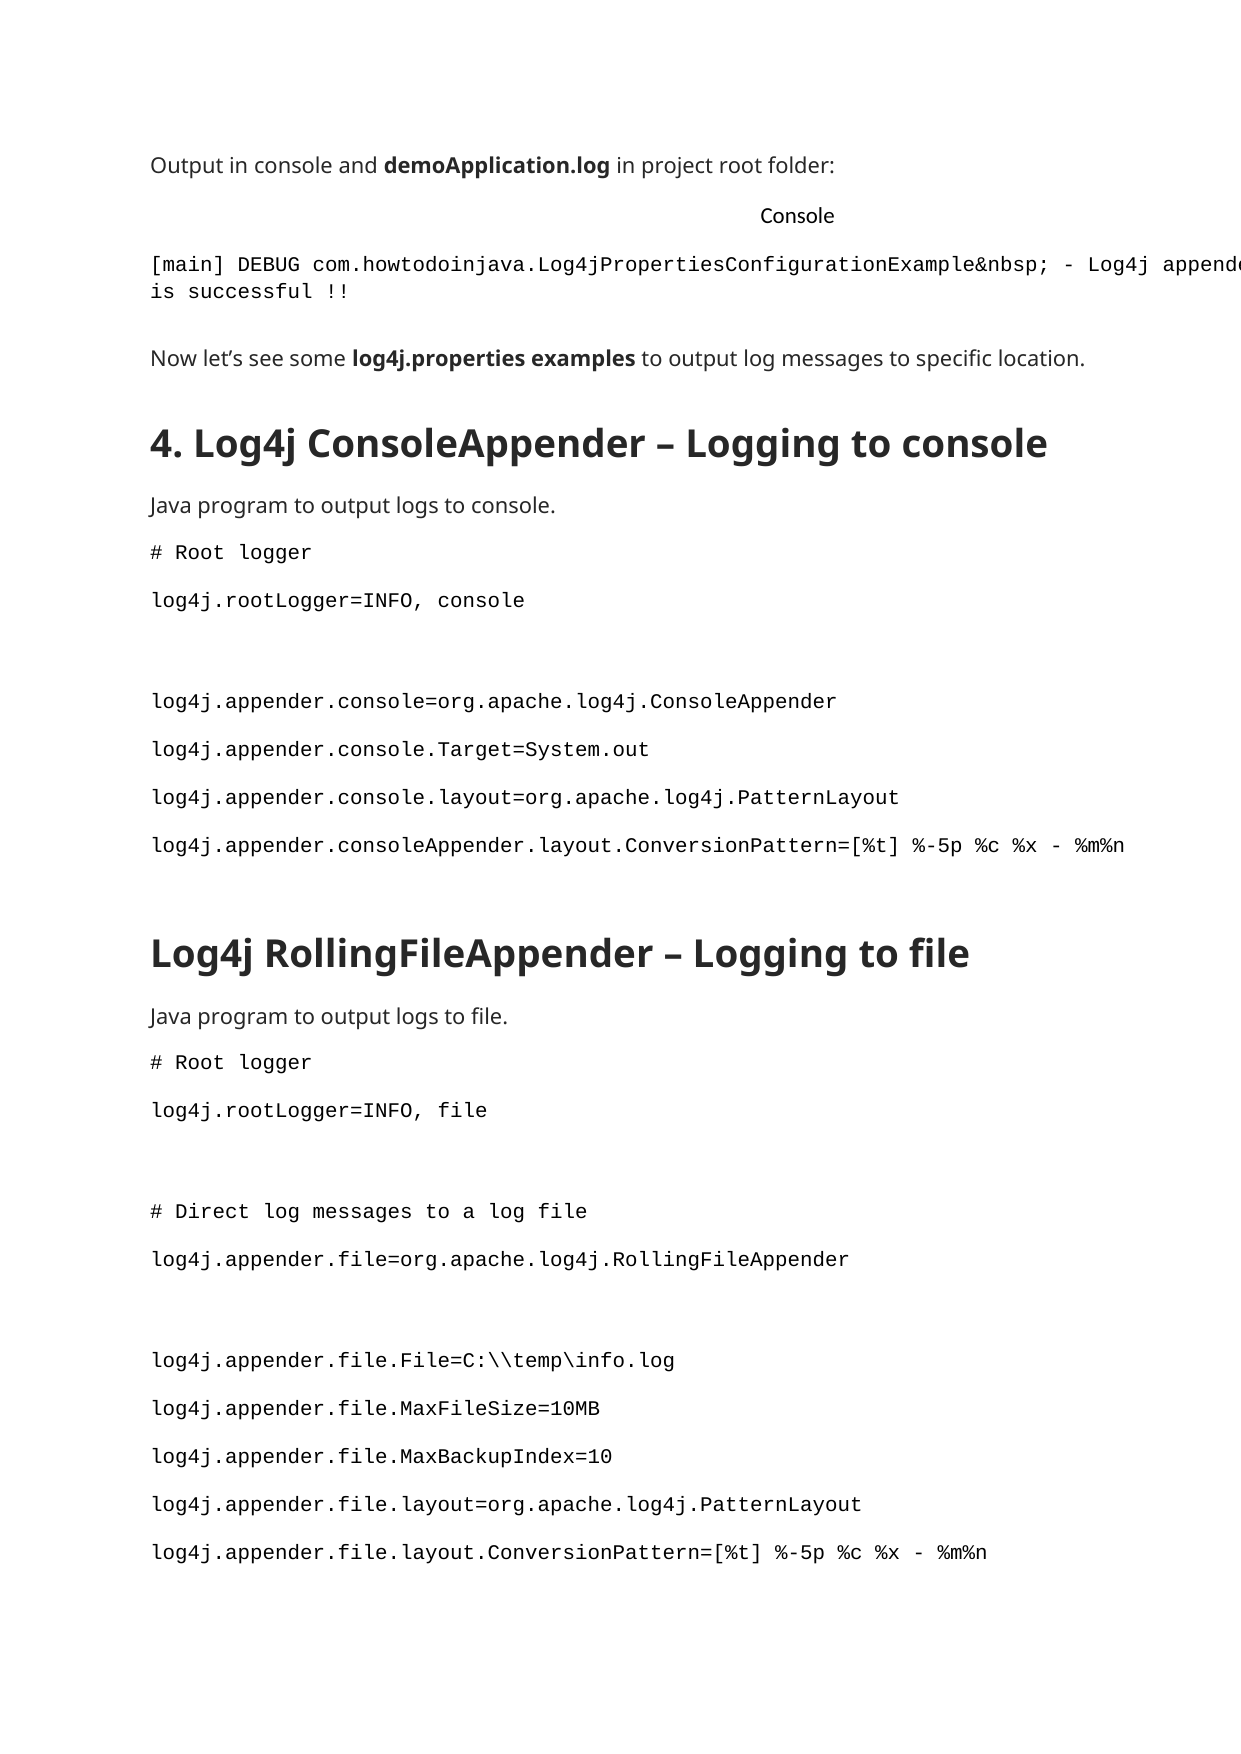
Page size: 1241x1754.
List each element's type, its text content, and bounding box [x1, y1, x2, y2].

subtitle 4. Log4j ConsoleAppender – Logging to console [150, 416, 1090, 469]
table_header # Root logger log4j.rootLogger=INFO, file # Direct log messages to a log file log4j.appender.file=org.apache.log4j.RollingFileAppender log4j.appender.file.File=C:\\temp\info.log log4j.appender.file.MaxFileSize=10MB log4j.appender.file.MaxBackupIndex=10 log4j.appender.file.layout=org.apache.log4j.PatternLayout log4j.appender.file.layout.ConversionPattern=[%t] %-5p %c %x - %m%n [150, 1052, 1128, 1591]
text Java program to output logs to file. [150, 1001, 1090, 1031]
table_cell [main] DEBUG com.howtodoinjava.Log4jPropertiesConfigurationExample&nbsp; - Log4j appender configuration is successful !! [150, 254, 1240, 330]
text Java program to output logs to console. [150, 490, 1090, 520]
table_header Console [150, 201, 1240, 254]
subtitle Log4j RollingFileAppender – Logging to file [150, 927, 1090, 979]
text Output in console and demoApplication.log in project root folder: [150, 150, 1090, 180]
table_header # Root logger log4j.rootLogger=INFO, console log4j.appender.console=org.apache.log4j.ConsoleAppender log4j.appender.console.Target=System.out log4j.appender.console.layout=org.apache.log4j.PatternLayout log4j.appender.consoleAppender.layout.ConversionPattern=[%t] %-5p %c %x - %m%n [150, 542, 1128, 883]
text Now let’s see some log4j.properties examples to output log messages to specific location. [150, 343, 1090, 373]
